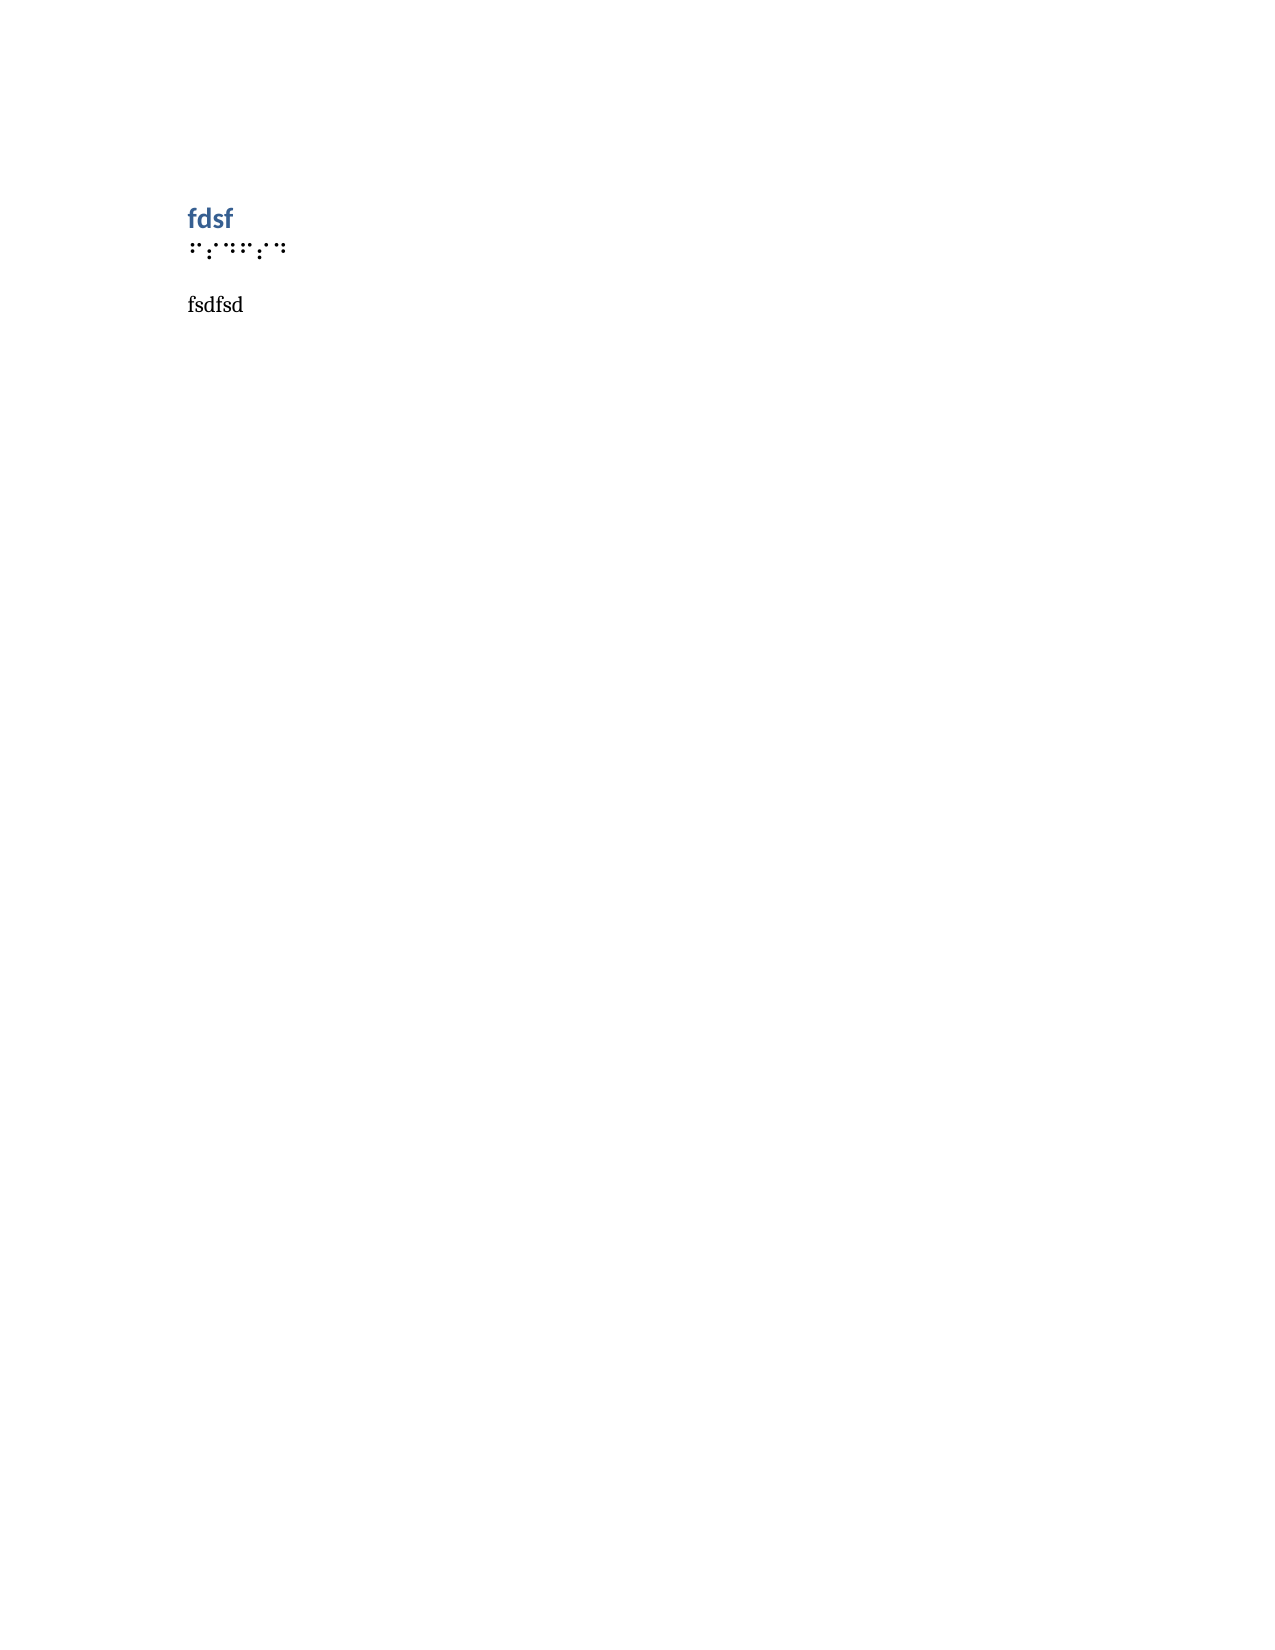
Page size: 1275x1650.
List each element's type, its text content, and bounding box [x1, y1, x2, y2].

text fsdfsd [187, 292, 1087, 318]
text ⠋⠎⠙⠋⠎⠙ [187, 241, 1087, 267]
subtitle fdsf [187, 200, 1087, 236]
